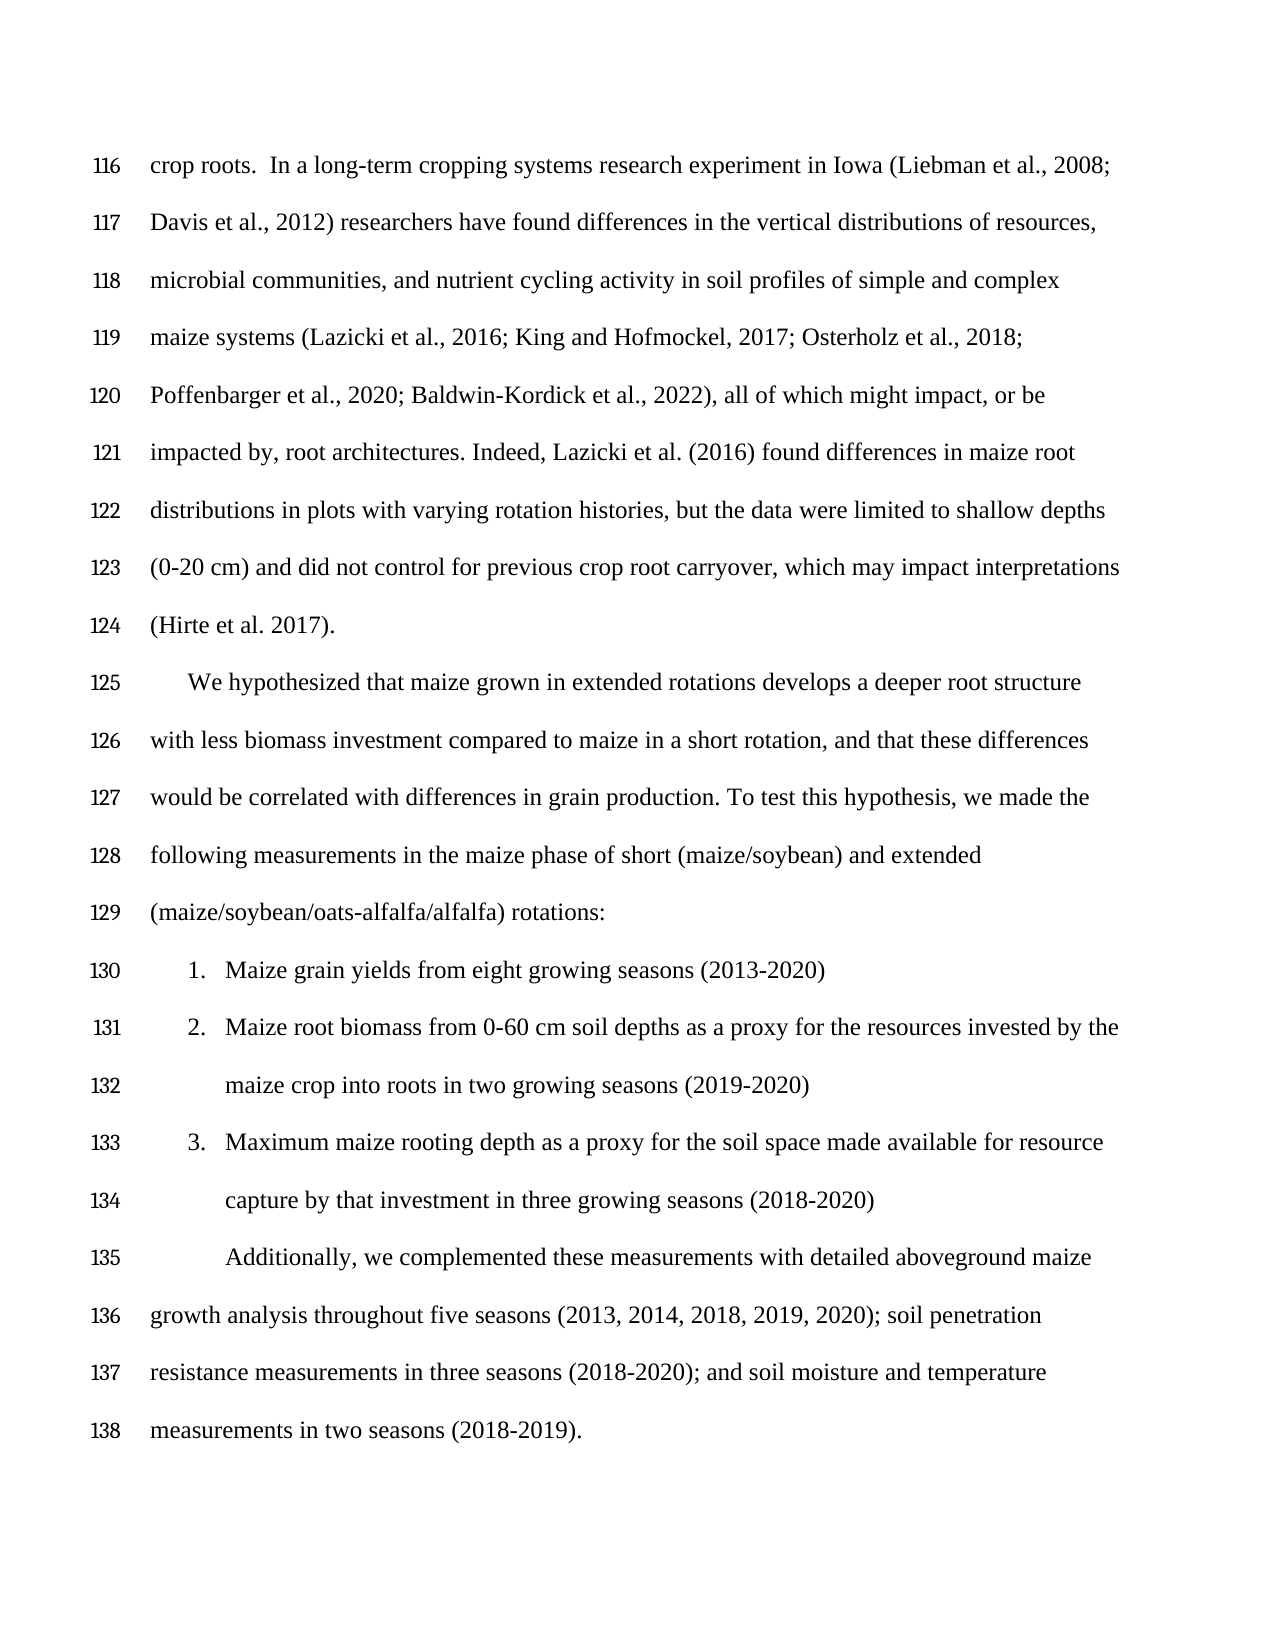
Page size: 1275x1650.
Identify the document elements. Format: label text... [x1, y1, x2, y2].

list Maximum maize rooting depth as a proxy for the soil space made available for resource capture by that investment in three growing seasons (2018-2020) [187, 1127, 1125, 1214]
list Maize root biomass from 0-60 cm soil depths as a proxy for the resources invested by the maize crop into roots in two growing seasons (2019-2020) [187, 1012, 1125, 1099]
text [150, 150, 1125, 639]
list Maize grain yields from eight growing seasons (2013-2020) [187, 955, 1125, 984]
text We hypothesized that maize grown in extended rotations develops a deeper root structure with less biomass investment compared to maize in a short rotation, and that these differences would be correlated with differences in grain production. To test this hypothesis, we made the following measurements in the maize phase of short (maize/soybean) and extended (maize/soybean/oats-alfalfa/alfalfa) rotations: [150, 667, 1125, 926]
text Additionally, we complemented these measurements with detailed aboveground maize growth analysis throughout five seasons (2013, 2014, 2018, 2019, 2020); soil penetration resistance measurements in three seasons (2018-2020); and soil moisture and temperature measurements in two seasons (2018-2019). [150, 1242, 1125, 1444]
